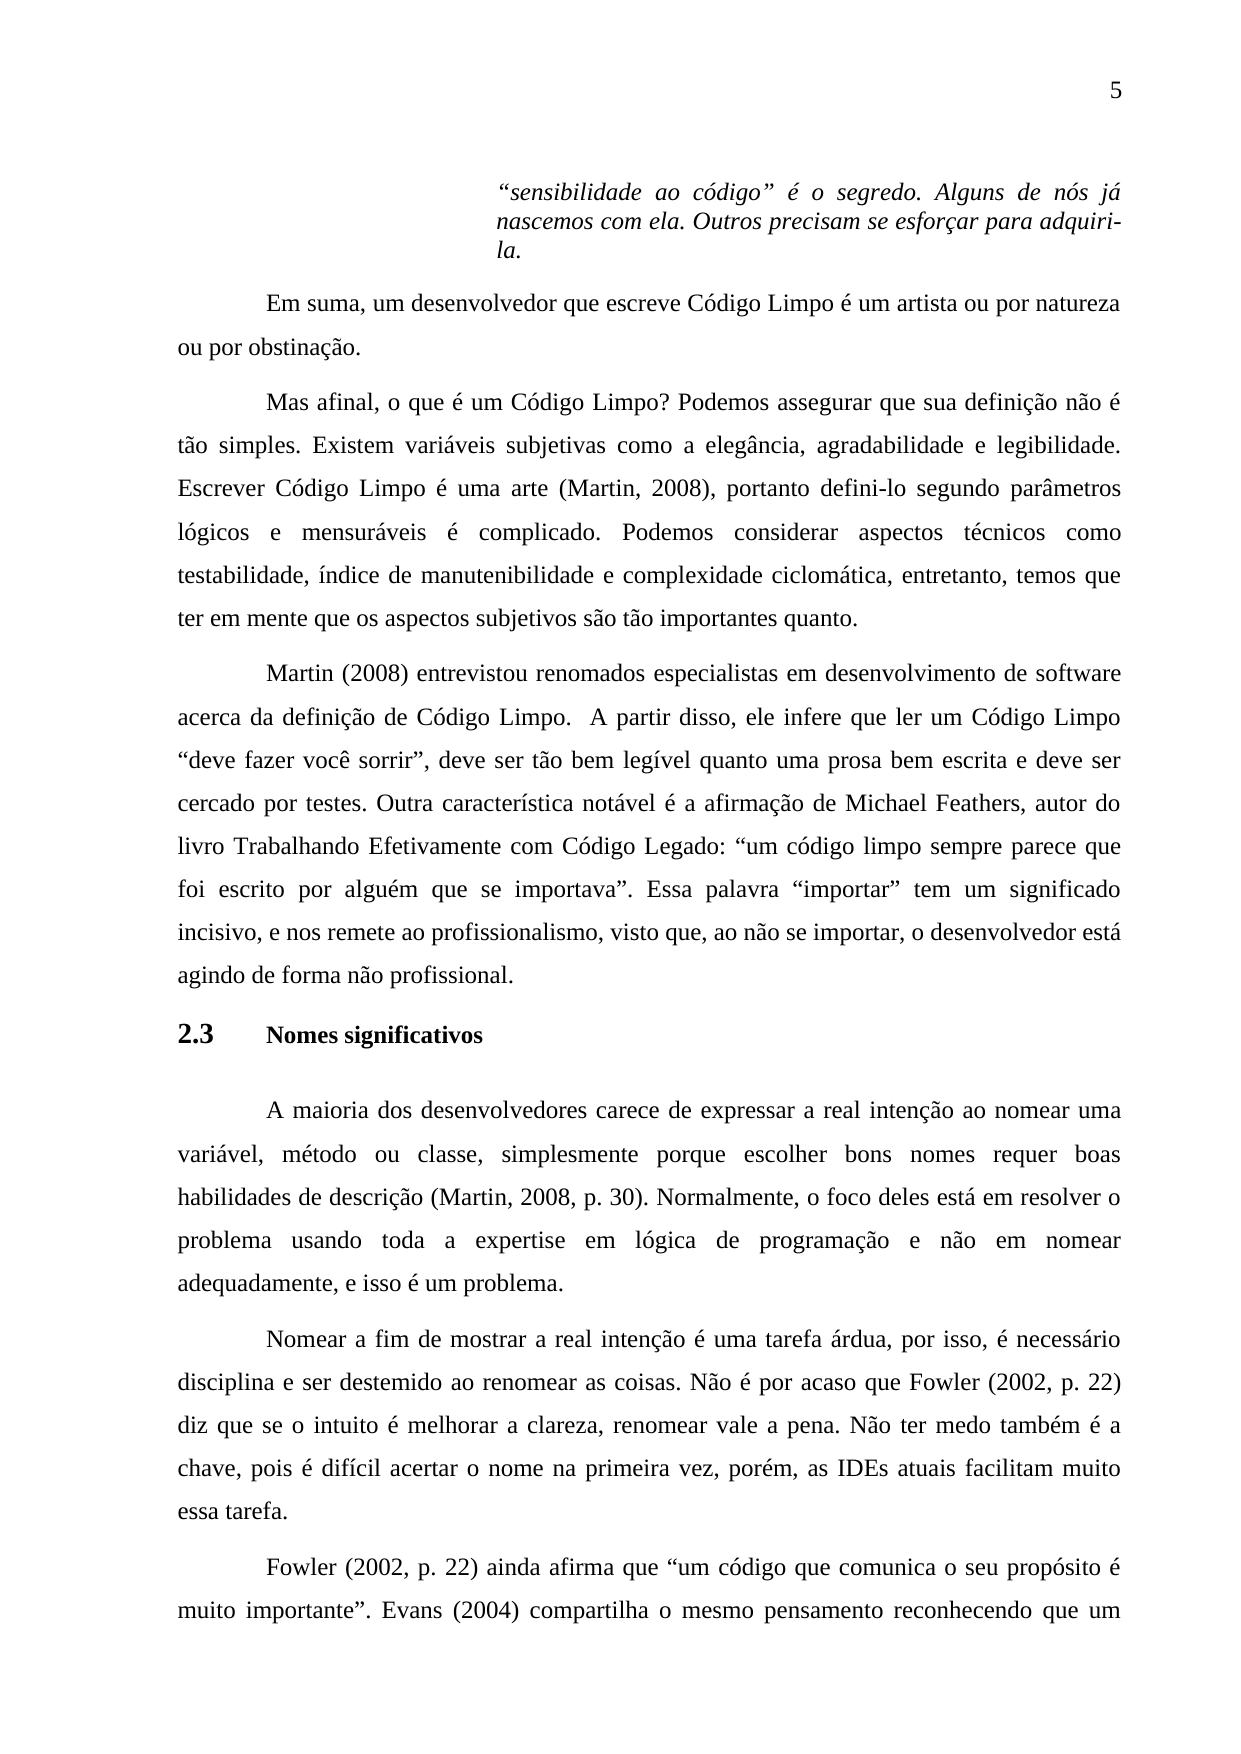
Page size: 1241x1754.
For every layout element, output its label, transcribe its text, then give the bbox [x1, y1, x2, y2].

text Mas afinal, o que é um Código Limpo? Podemos assegurar que sua definição não é tão simples. Existem variáveis subjetivas como a elegância, agradabilidade e legibilidade. Escrever Código Limpo é uma arte (Martin, 2008), portanto defini-lo segundo parâmetros lógicos e mensuráveis é complicado. Podemos considerar aspectos técnicos como testabilidade, índice de manutenibilidade e complexidade ciclomática, entretanto, temos que ter em mente que os aspectos subjetivos são tão importantes quanto. [177, 387, 1122, 632]
subtitle Nomes significativos [177, 1016, 1122, 1049]
text Martin (2008) entrevistou renomados especialistas em desenvolvimento de software acerca da definição de Código Limpo. A partir disso, ele infere que ler um Código Limpo “deve fazer você sorrir”, deve ser tão bem legível quanto uma prosa bem escrita e deve ser cercado por testes. Outra característica notável é a afirmação de Michael Feathers, autor do livro Trabalhando Efetivamente com Código Legado: “um código limpo sempre parece que foi escrito por alguém que se importava”. Essa palavra “importar” tem um significado incisivo, e nos remete ao profissionalismo, visto que, ao não se importar, o desenvolvedor está agindo de forma não profissional. [177, 658, 1122, 989]
text A maioria dos desenvolvedores carece de expressar a real intenção ao nomear uma variável, método ou classe, simplesmente porque escolher bons nomes requer boas habilidades de descrição (Martin, 2008, p. 30). Normalmente, o foco deles está em resolver o problema usando toda a expertise em lógica de programação e não em nomear adequadamente, e isso é um problema. [177, 1096, 1122, 1297]
text Nomear a fim de mostrar a real intenção é uma tarefa árdua, por isso, é necessário disciplina e ser destemido ao renomear as coisas. Não é por acaso que Fowler (2002, p. 22) diz que se o intuito é melhorar a clareza, renomear vale a pena. Não ter medo também é a chave, pois é difícil acertar o nome na primeira vez, porém, as IDEs atuais facilitam muito essa tarefa. [177, 1324, 1122, 1525]
text Em suma, um desenvolvedor que escreve Código Limpo é um artista ou por natureza ou por obstinação. [177, 288, 1122, 360]
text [496, 177, 1122, 263]
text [177, 1552, 1122, 1624]
